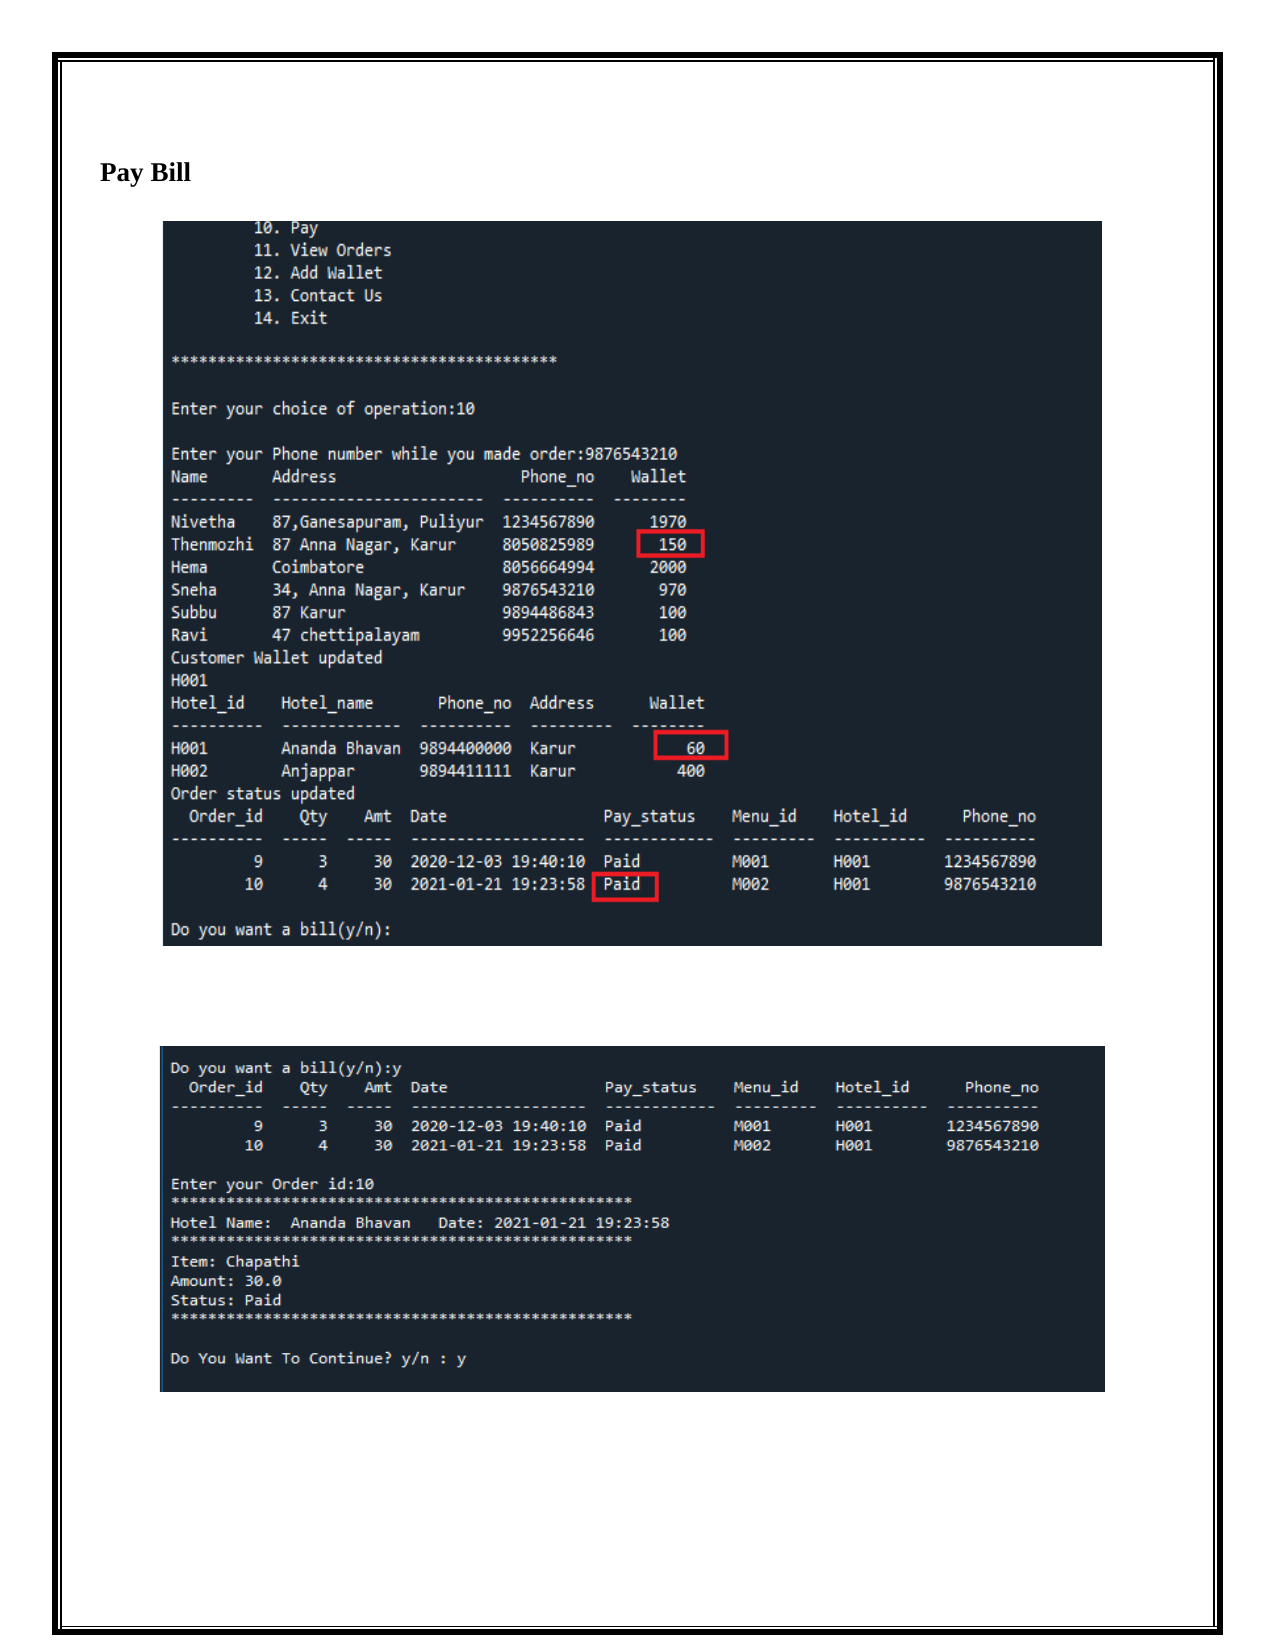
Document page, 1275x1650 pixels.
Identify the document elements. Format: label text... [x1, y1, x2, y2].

picture [162, 221, 1102, 946]
picture [159, 1046, 1105, 1392]
text Pay Bill [100, 156, 1164, 187]
